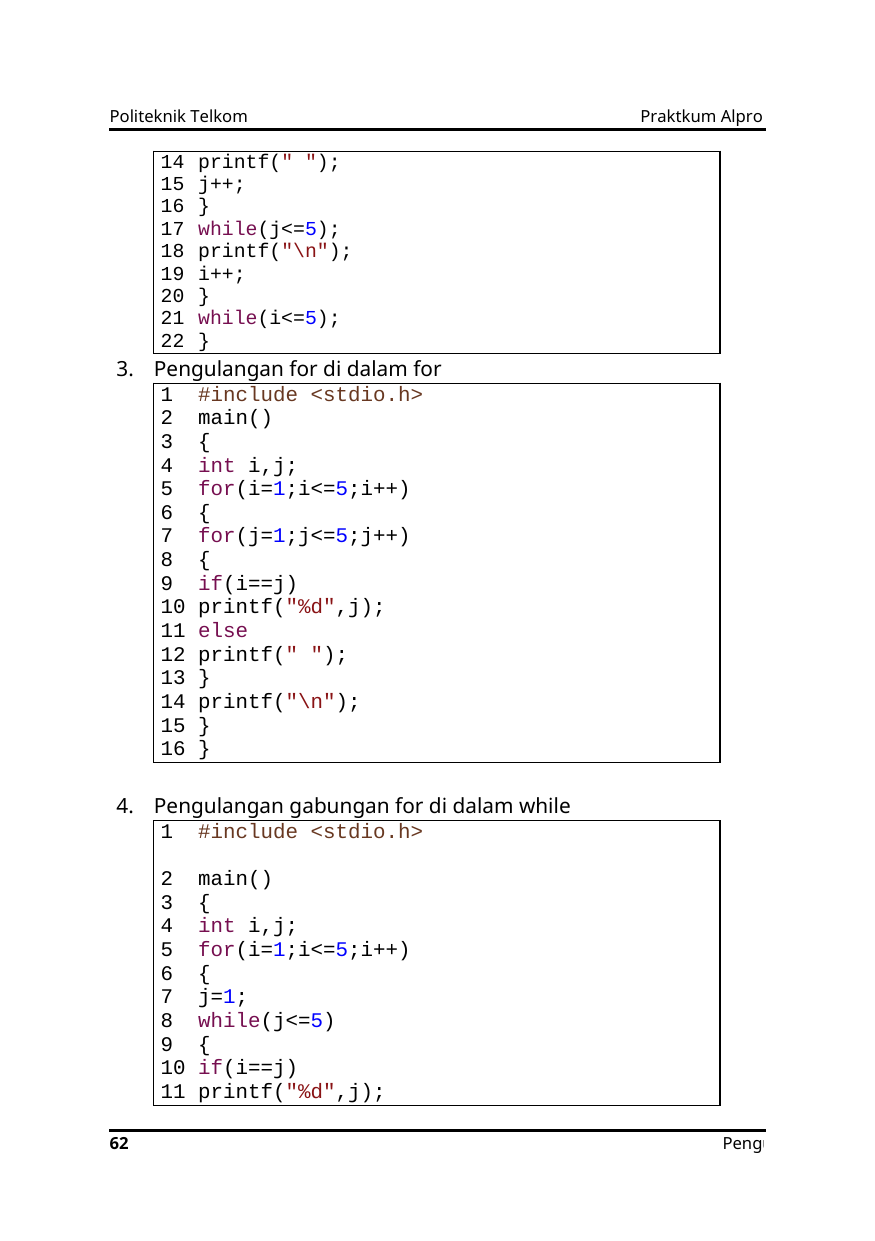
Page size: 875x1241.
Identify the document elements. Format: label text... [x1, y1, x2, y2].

list Pengulangan for di dalam for [116, 354, 765, 383]
list Pengulangan gabungan for di dalam while [116, 791, 765, 820]
table_header #include <stdio.h> main() { int i,j; for(i=1;i<=5;i++) { for(j=1;j<=5;j++) { if(i==j) printf("%d",j); else printf(" "); } printf("\n"); } } [154, 384, 719, 762]
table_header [154, 821, 719, 1105]
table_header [154, 152, 719, 353]
